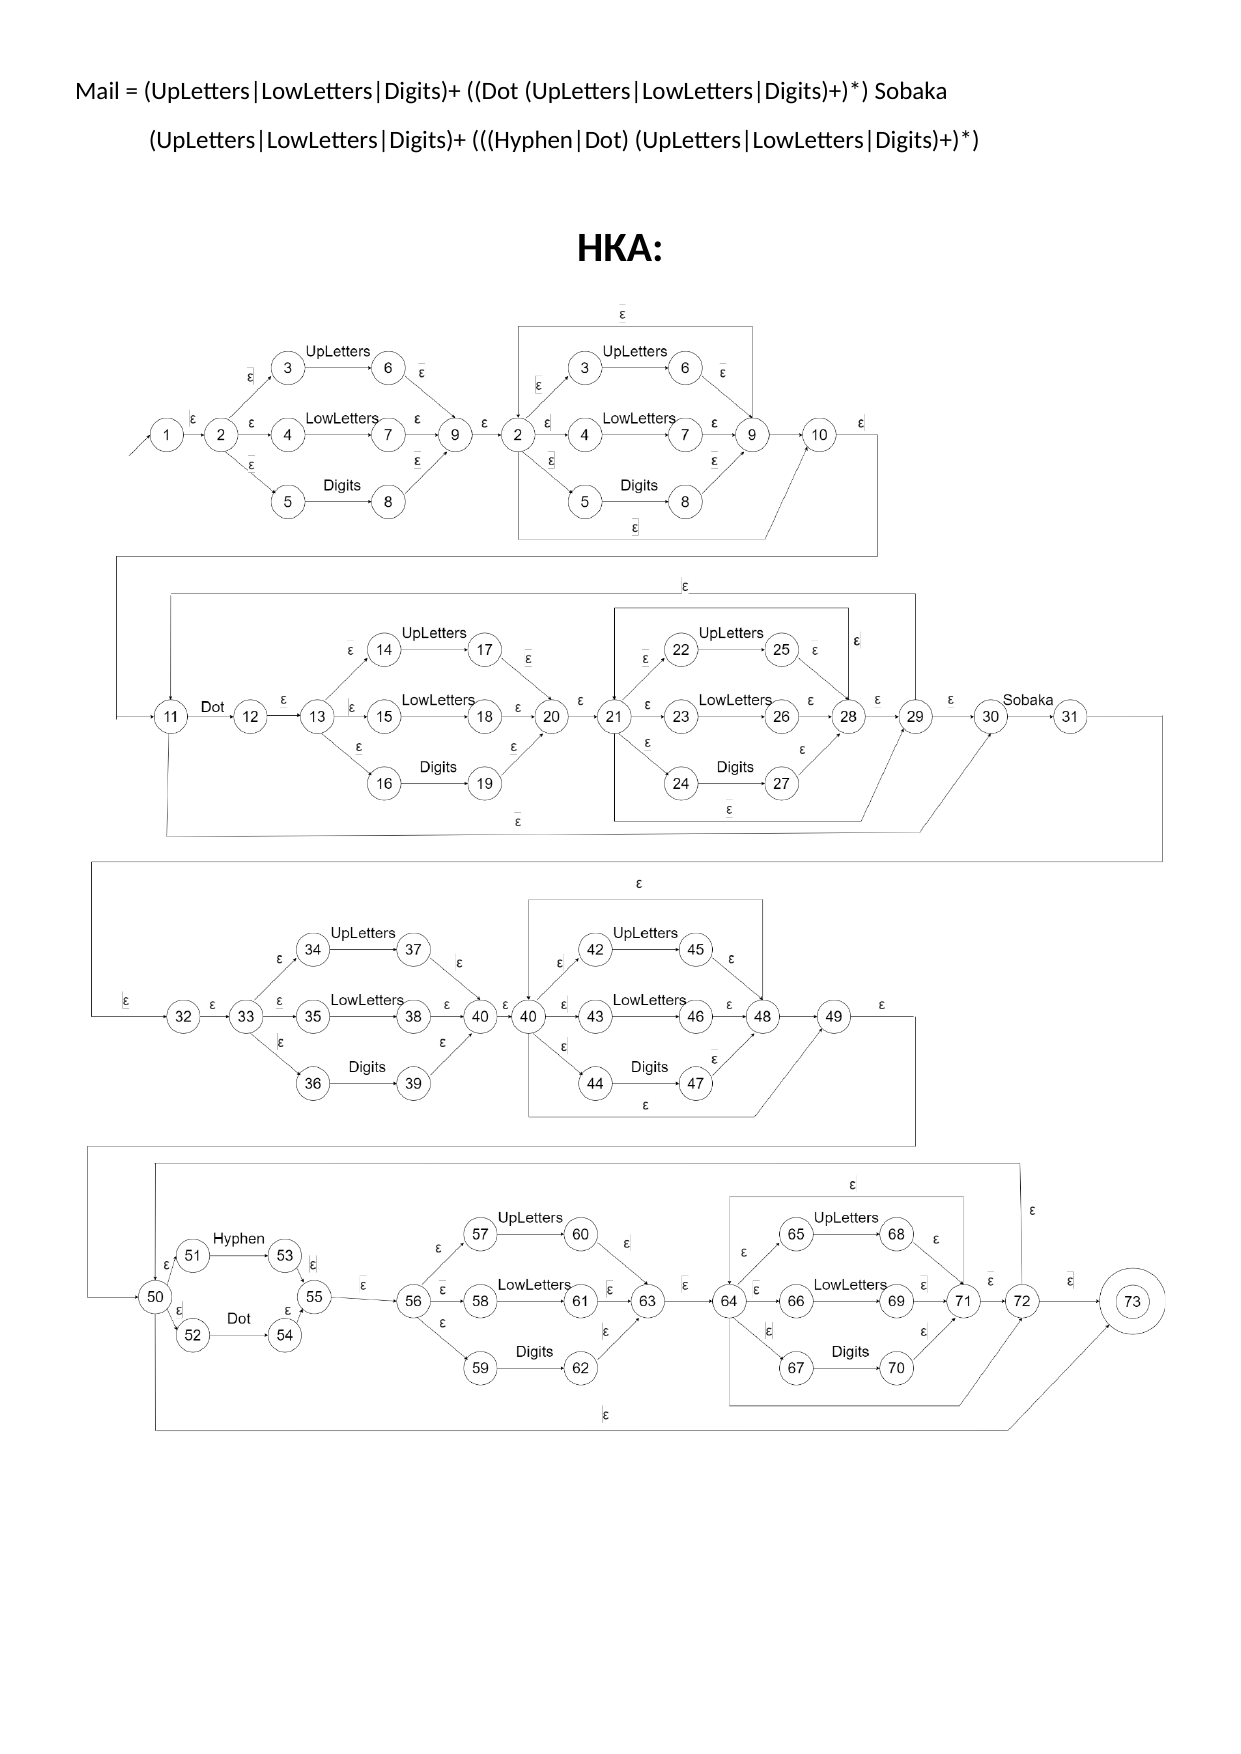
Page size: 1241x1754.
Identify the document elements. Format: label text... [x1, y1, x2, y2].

text Mail = (UpLetters|LowLetters|Digits)+ ((Dot (UpLetters|LowLetters|Digits)+)*) Sobaka [75, 75, 1165, 106]
text (UpLetters|LowLetters|Digits)+ (((Hyphen|Dot) (UpLetters|LowLetters|Digits)+)*) [75, 124, 1165, 155]
picture [75, 292, 1166, 1435]
text НКА: [75, 221, 1165, 272]
